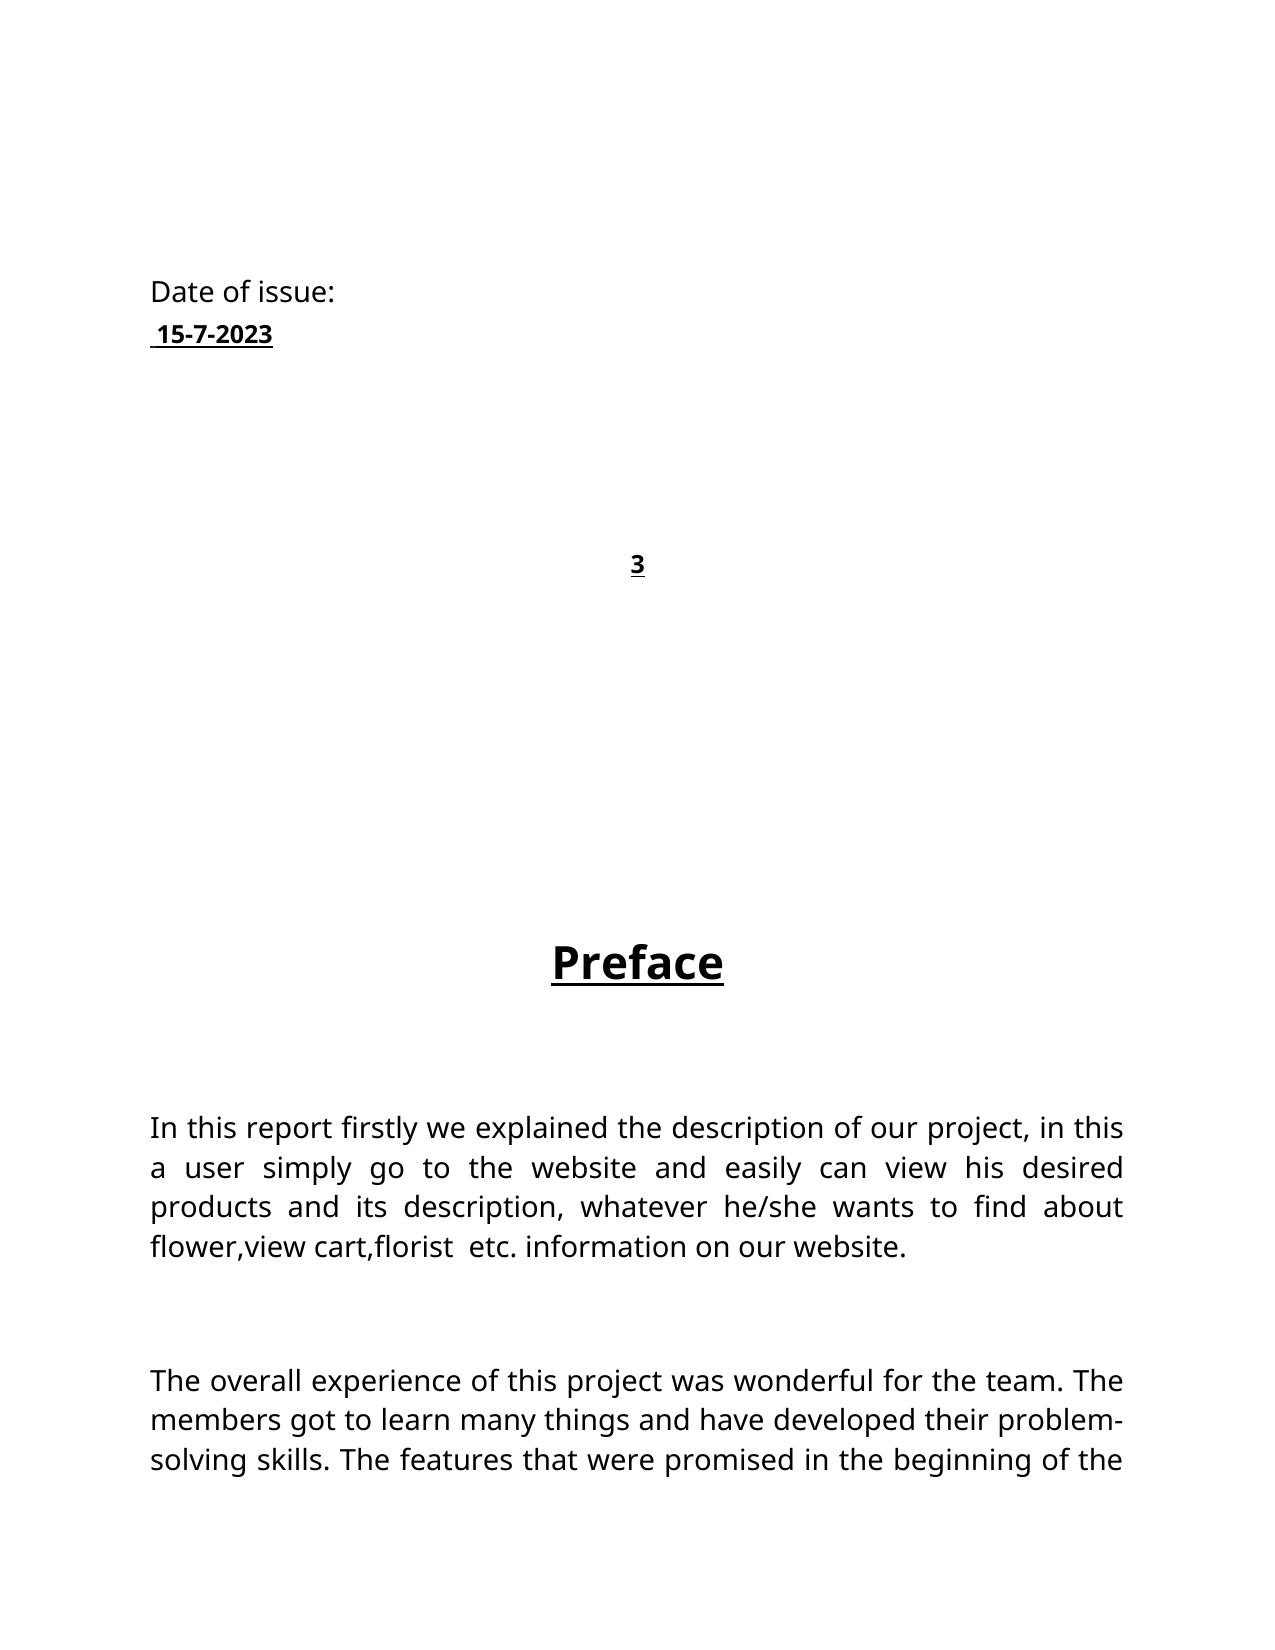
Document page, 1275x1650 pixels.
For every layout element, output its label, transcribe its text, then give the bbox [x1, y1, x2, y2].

text In this report firstly we explained the description of our project, in this a user simply go to the website and easily can view his desired products and its description, whatever he/she wants to find about flower,view cart,florist etc. information on our website. [150, 1107, 1125, 1266]
text Date of issue: [150, 271, 1125, 311]
text 15-7-2023 [156, 317, 1125, 351]
text 3 [150, 547, 1125, 581]
text Preface [150, 930, 1125, 993]
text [150, 1360, 1125, 1479]
